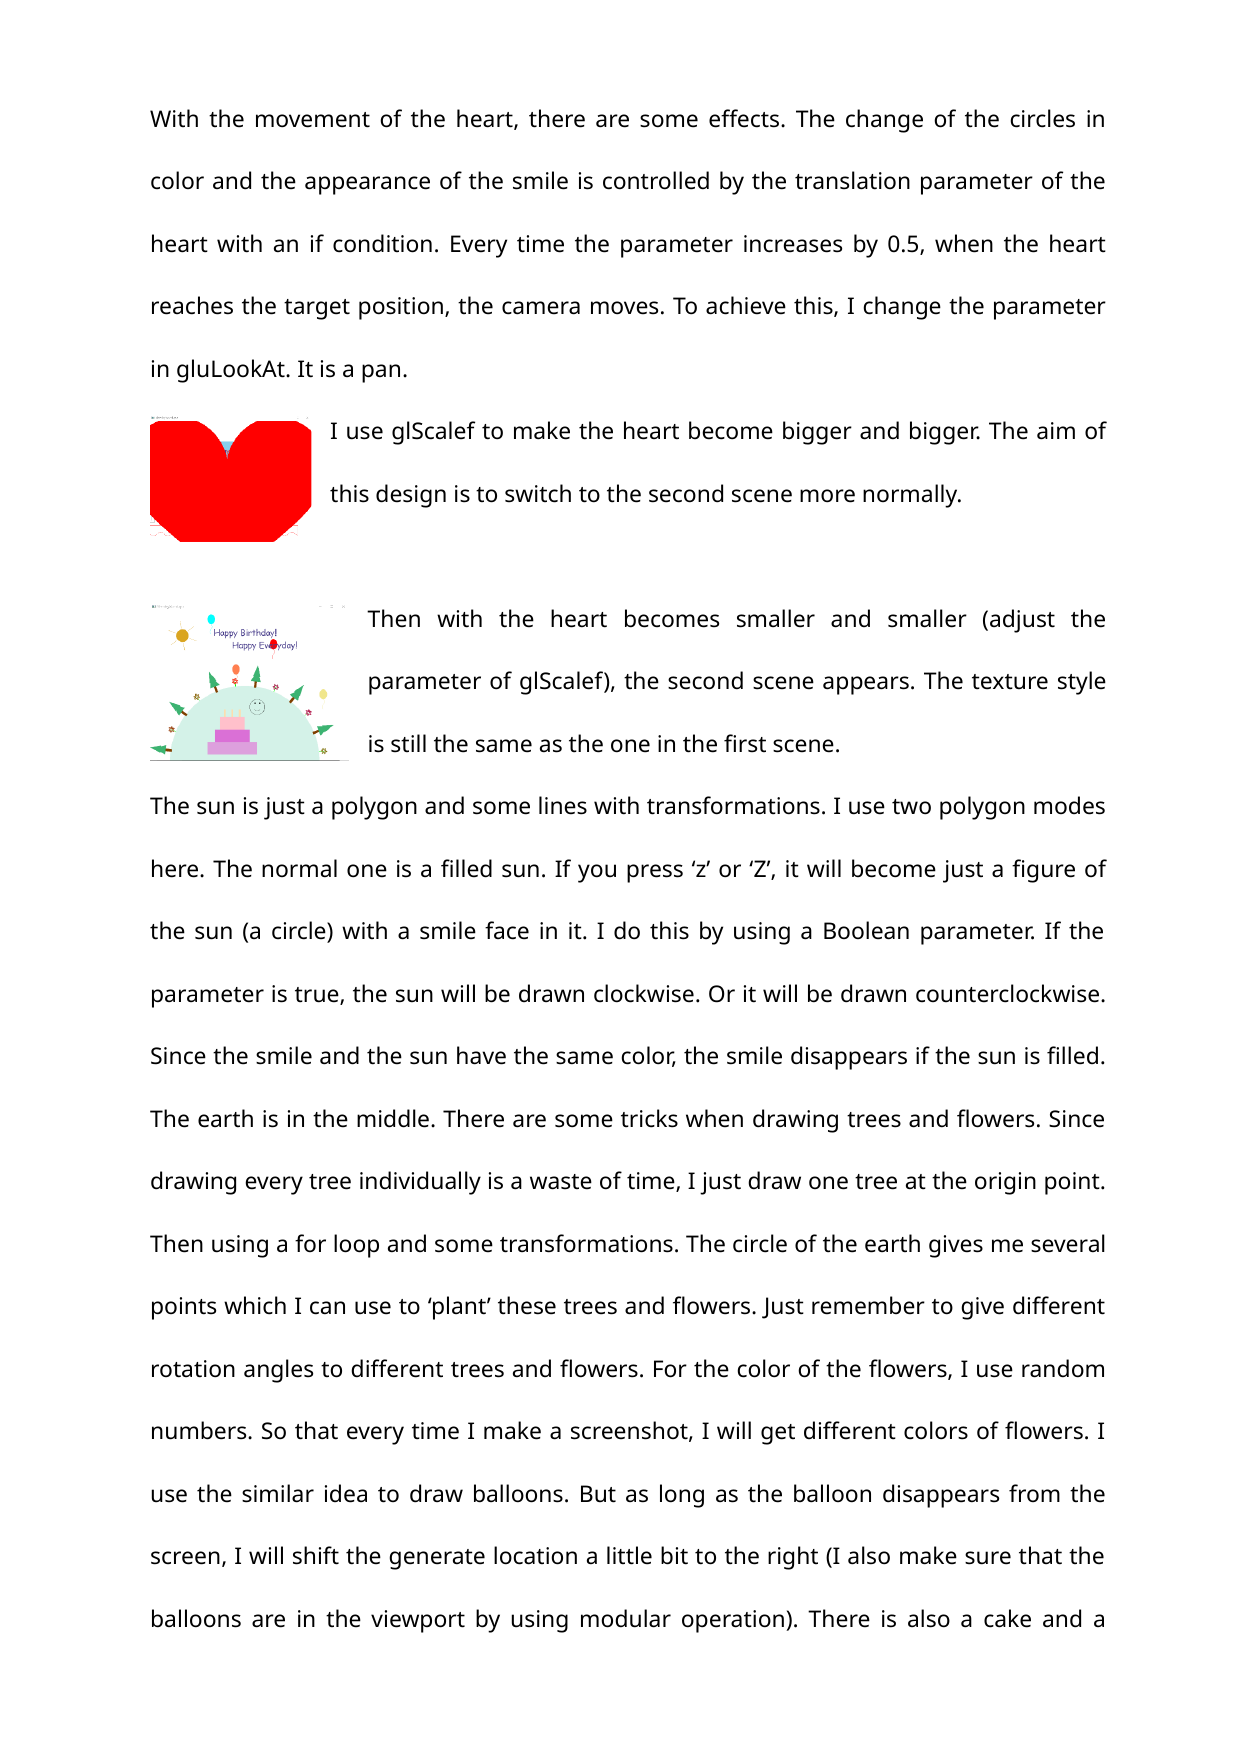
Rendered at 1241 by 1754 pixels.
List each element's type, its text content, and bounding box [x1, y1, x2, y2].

picture [150, 415, 312, 542]
text Then with the heart becomes smaller and smaller (adjust the parameter of glScalef), the second scene appears. The texture style is still the same as the one in the first scene. [349, 603, 1107, 759]
text I use glScalef to make the heart become bigger and bigger. The aim of this design is to switch to the second scene more normally. [312, 415, 1107, 509]
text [150, 790, 1107, 1634]
text With the movement of the heart, there are some effects. The change of the circles in color and the appearance of the smile is controlled by the translation parameter of the heart with an if condition. Every time the parameter increases by 0.5, when the heart reaches the target position, the camera moves. To achieve this, I change the parameter in gluLookAt. It is a pan. [150, 103, 1107, 384]
picture [150, 603, 349, 761]
